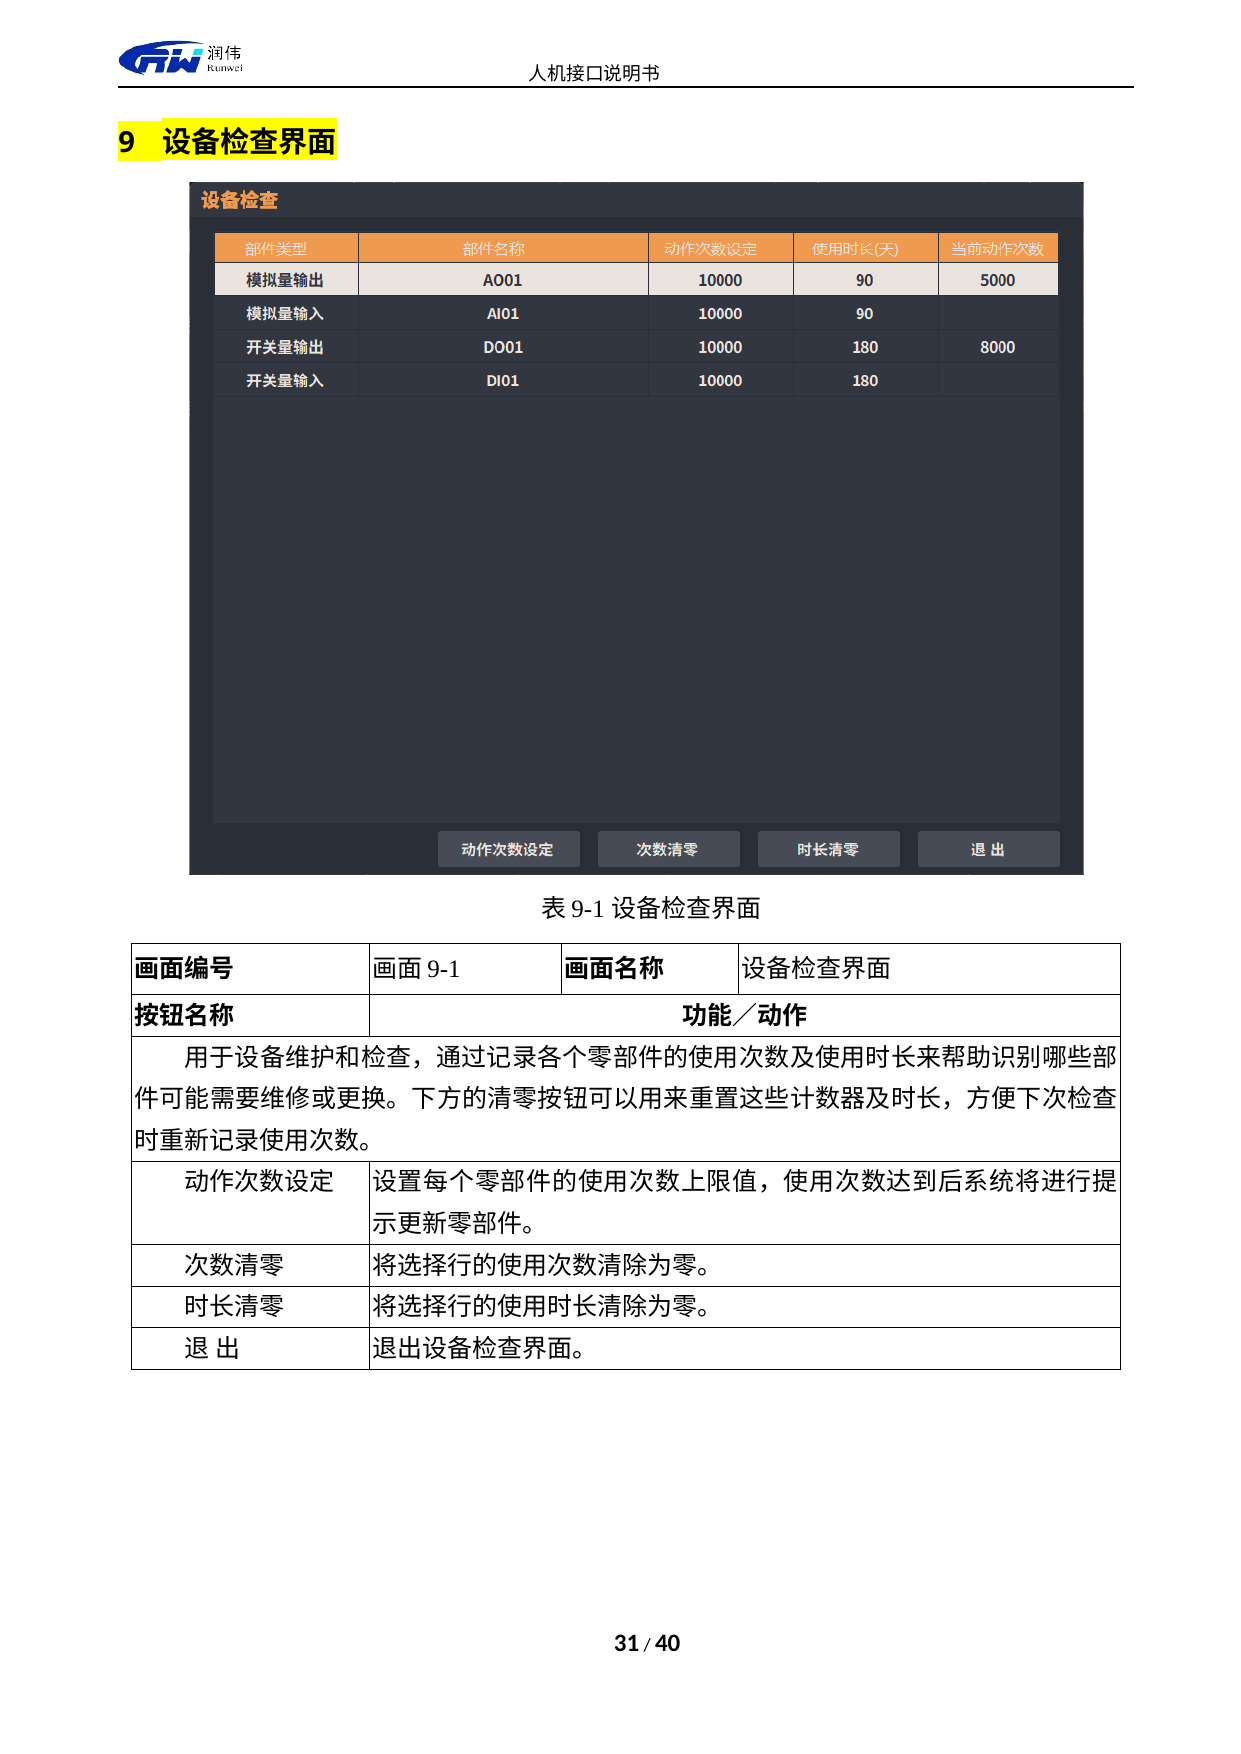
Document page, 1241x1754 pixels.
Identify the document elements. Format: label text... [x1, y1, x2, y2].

text 表9-1 设备检查界面 [118, 889, 1134, 925]
subtitle 设备检查界面 [162, 118, 1134, 161]
table_cell 退出设备检查界面。 [370, 1328, 1120, 1369]
table_header 画面9-1 [370, 944, 561, 994]
table_header 画面编号 [132, 944, 369, 994]
table_header 设备检查界面 [739, 944, 1120, 994]
picture [189, 182, 1084, 875]
table_cell 按钮名称 [132, 995, 369, 1036]
table_cell 动作次数设定 [132, 1162, 369, 1244]
table_cell 次数清零 [132, 1245, 369, 1286]
table_cell 设置每个零部件的使用次数上限值，使用次数达到后系统将进行提示更新零部件。 [370, 1162, 1120, 1244]
table_cell 将选择行的使用时长清除为零。 [370, 1287, 1120, 1327]
table_cell 将选择行的使用次数清除为零。 [370, 1245, 1120, 1286]
table_header 画面名称 [562, 944, 738, 994]
table_cell 用于设备维护和检查，通过记录各个零部件的使用次数及使用时长来帮助识别哪些部件可能需要维修或更换。下方的清零按钮可以用来重置这些计数器及时长，方便下次检查时重新记录使用次数。 [132, 1037, 1120, 1161]
table_cell 时长清零 [132, 1287, 369, 1327]
table_cell 功能／动作 [370, 995, 1120, 1036]
table_cell 退 出 [132, 1328, 369, 1369]
picture [117, 26, 243, 77]
